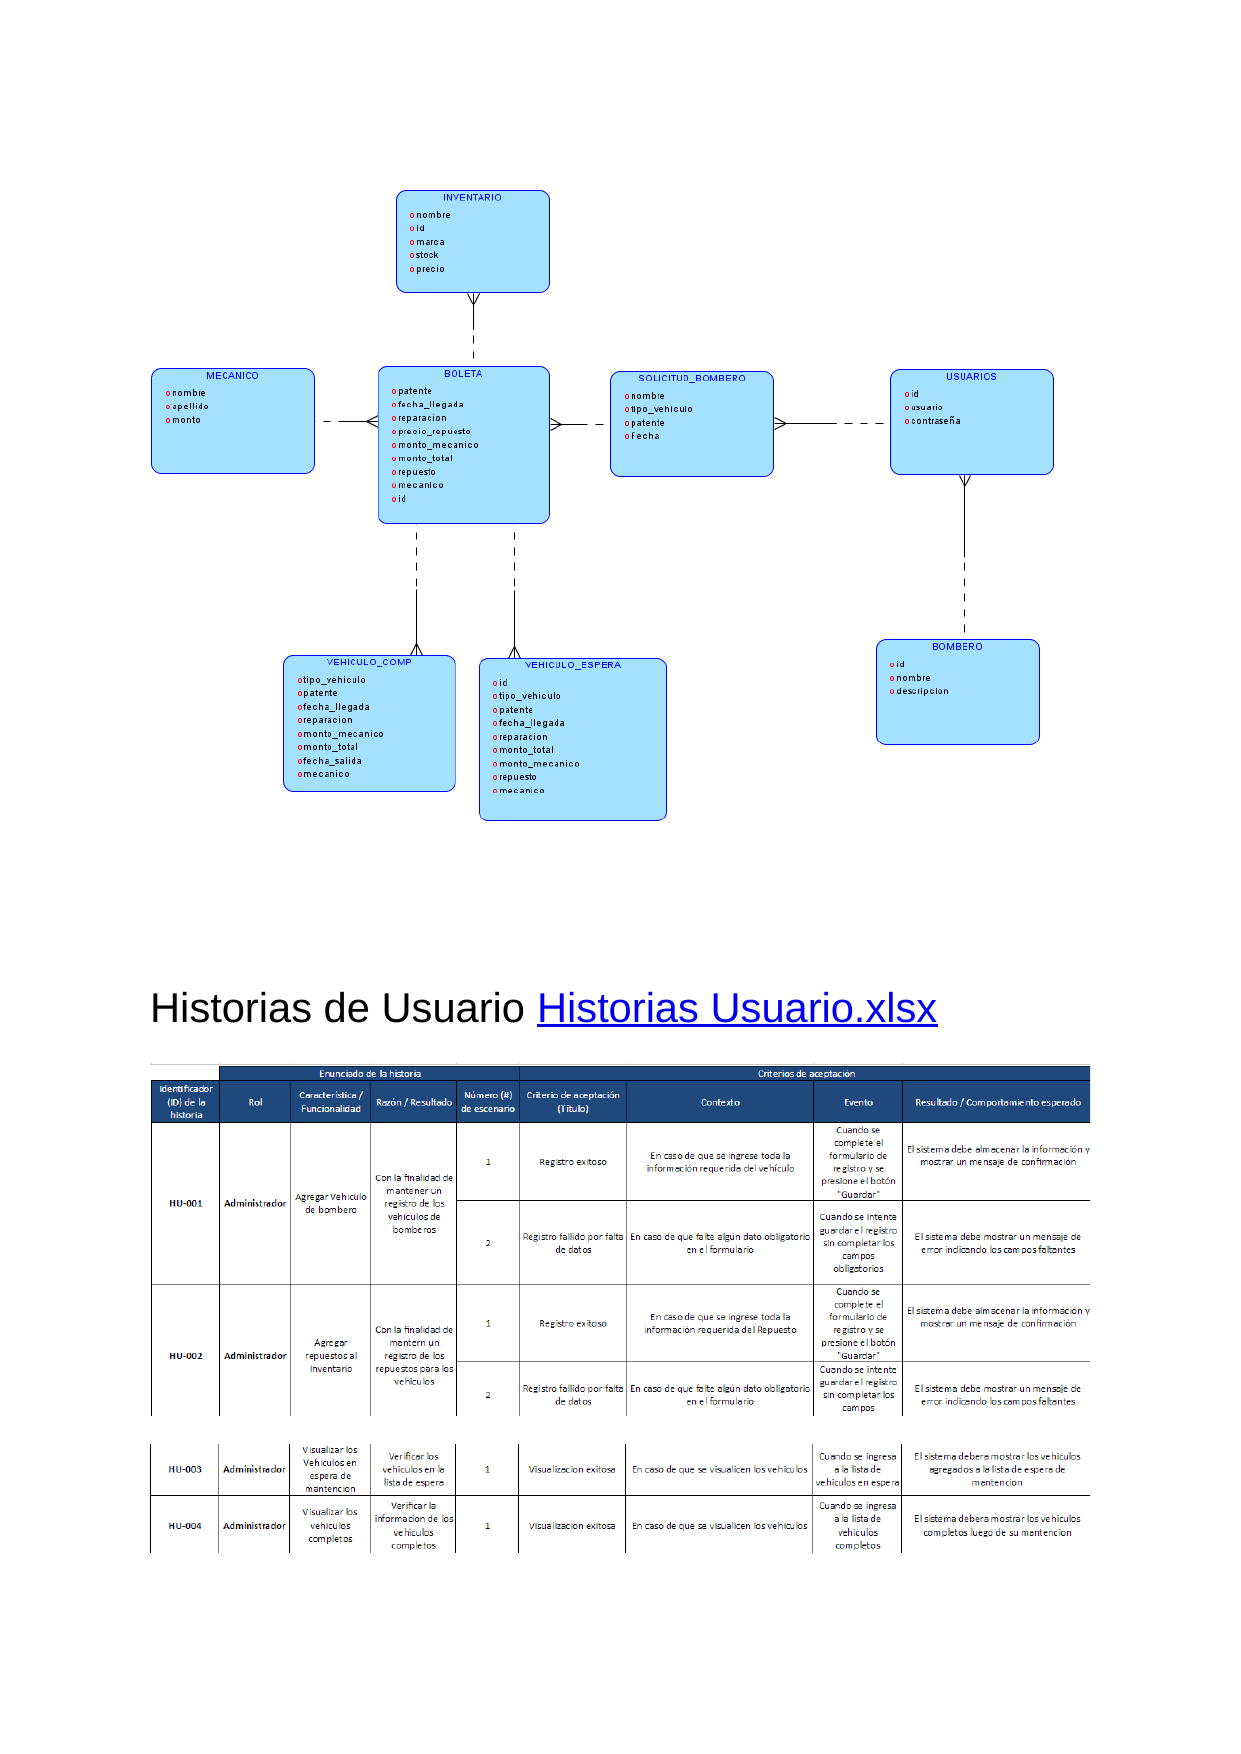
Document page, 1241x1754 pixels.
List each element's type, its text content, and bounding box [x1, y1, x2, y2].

picture [150, 1444, 1091, 1553]
subtitle Historias de Usuario Historias Usuario.xlsx [150, 983, 1090, 1031]
picture [150, 1063, 1091, 1416]
picture [150, 150, 1091, 844]
